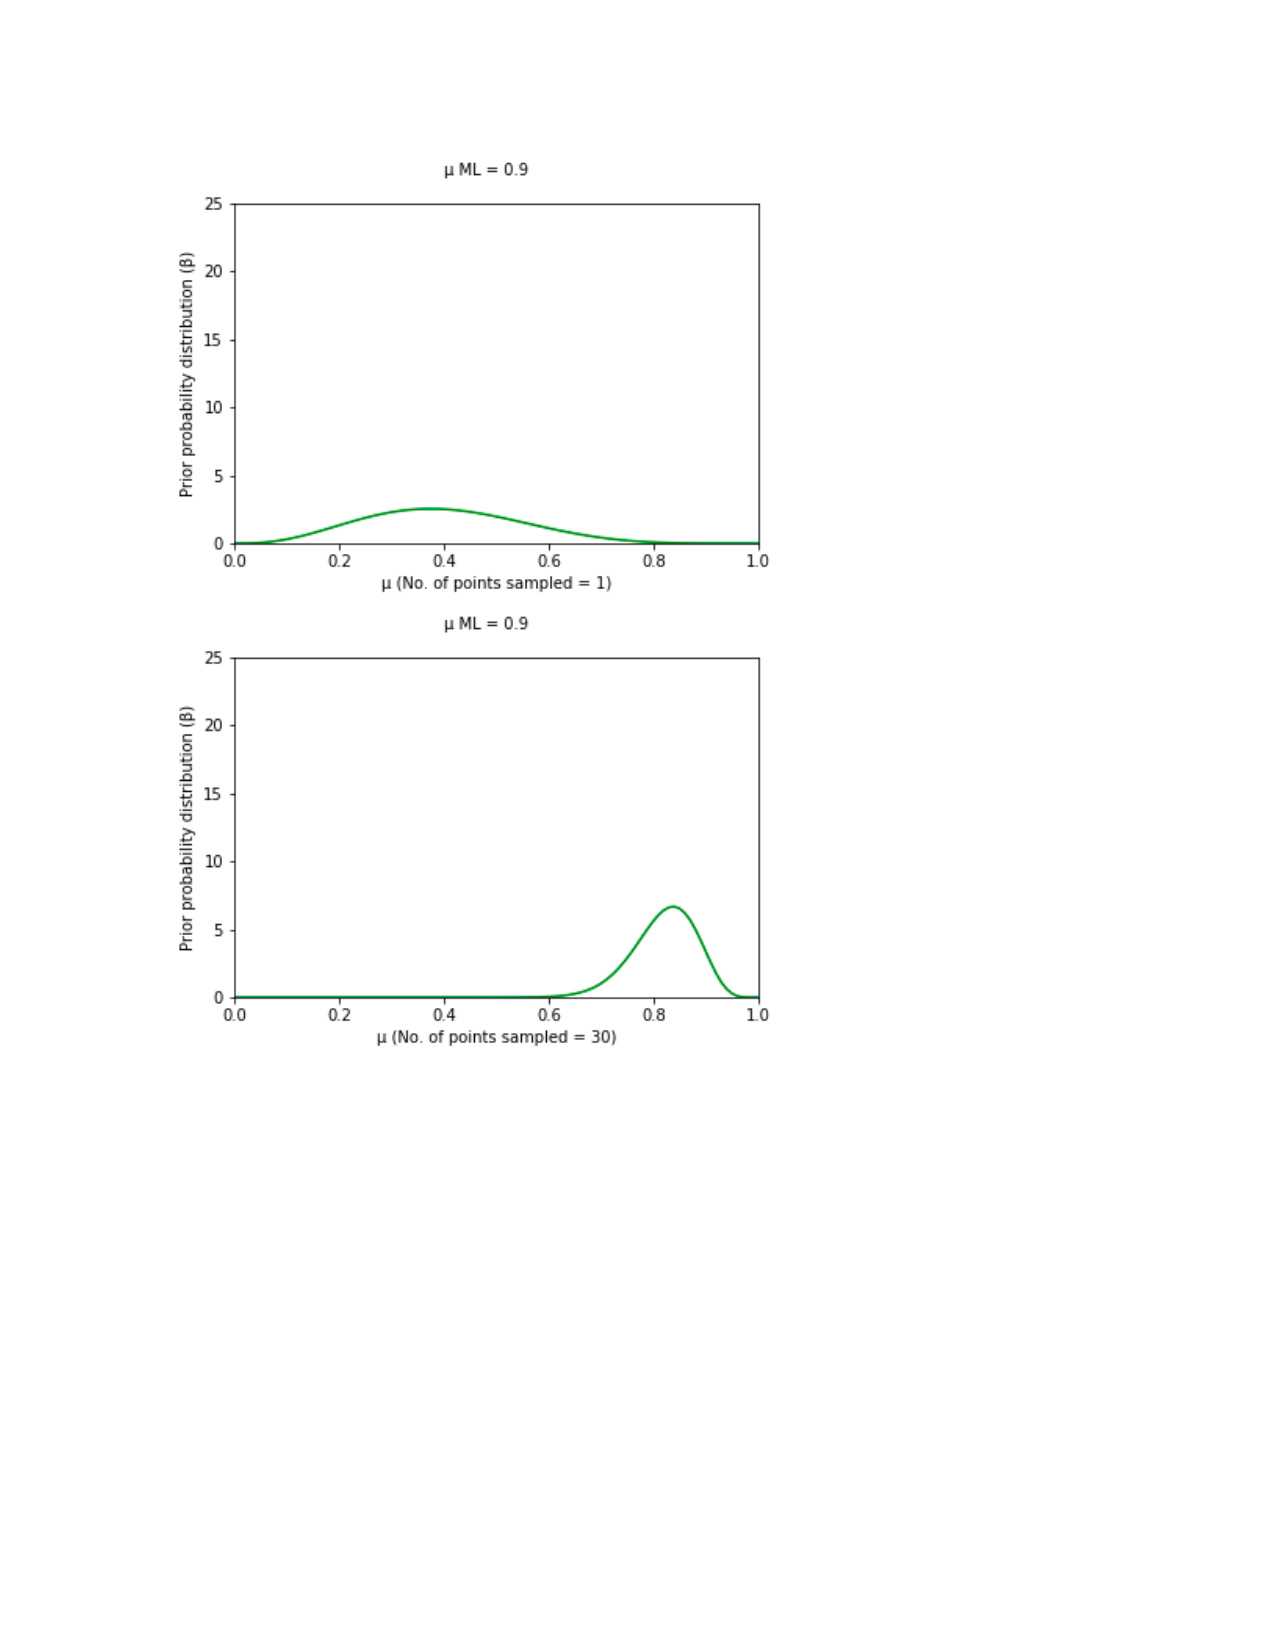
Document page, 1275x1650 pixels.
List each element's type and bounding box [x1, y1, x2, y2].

picture [150, 603, 826, 1054]
picture [150, 150, 826, 600]
